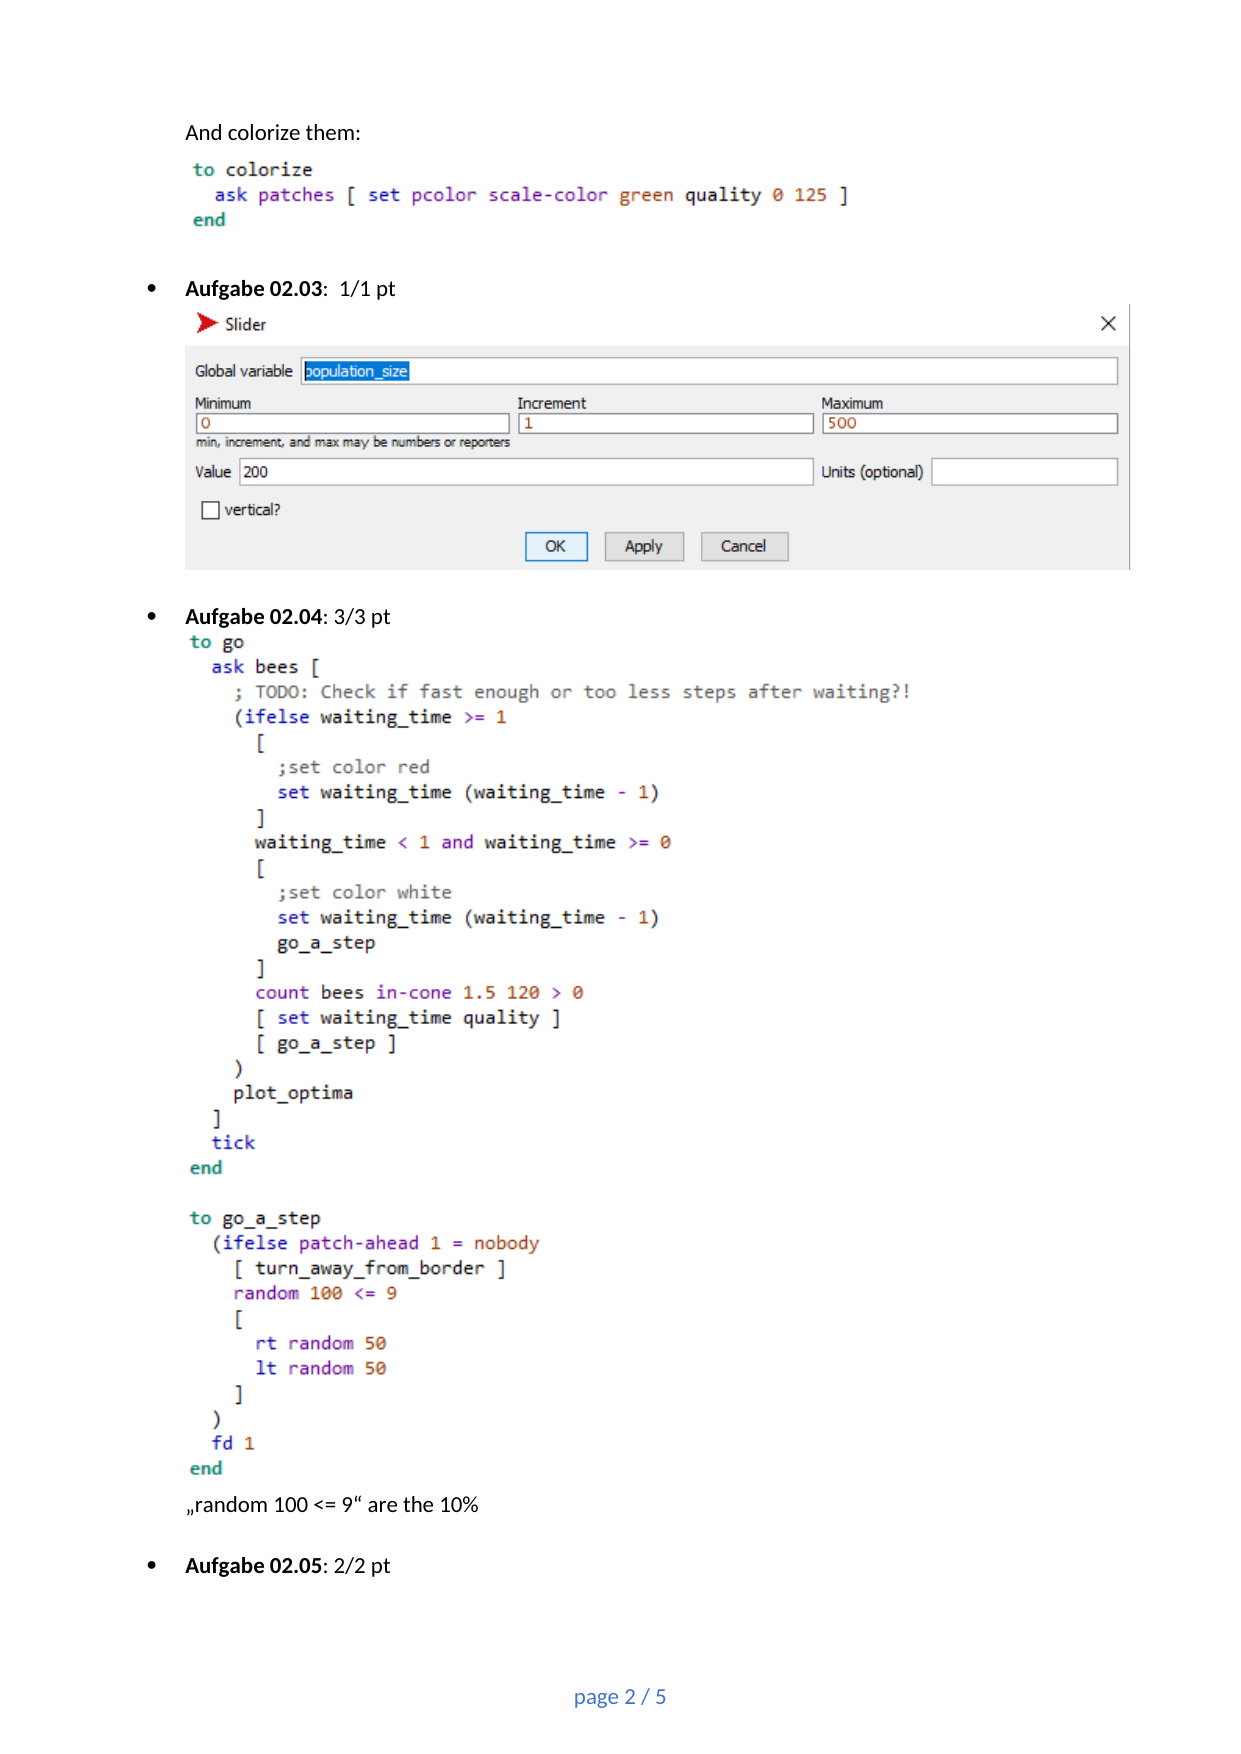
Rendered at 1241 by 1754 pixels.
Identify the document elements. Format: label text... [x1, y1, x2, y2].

list Aufgabe 02.05: 2/2 pt [148, 1551, 1093, 1579]
list „random 100 <= 9“ are the 10% [185, 1491, 1093, 1519]
list Aufgabe 02.03: 1/1 pt [148, 274, 1093, 302]
picture [185, 632, 956, 1489]
picture [185, 304, 1130, 570]
picture [185, 148, 887, 242]
list And colorize them: [185, 118, 1093, 146]
list Aufgabe 02.04: 3/3 pt [148, 602, 1093, 630]
